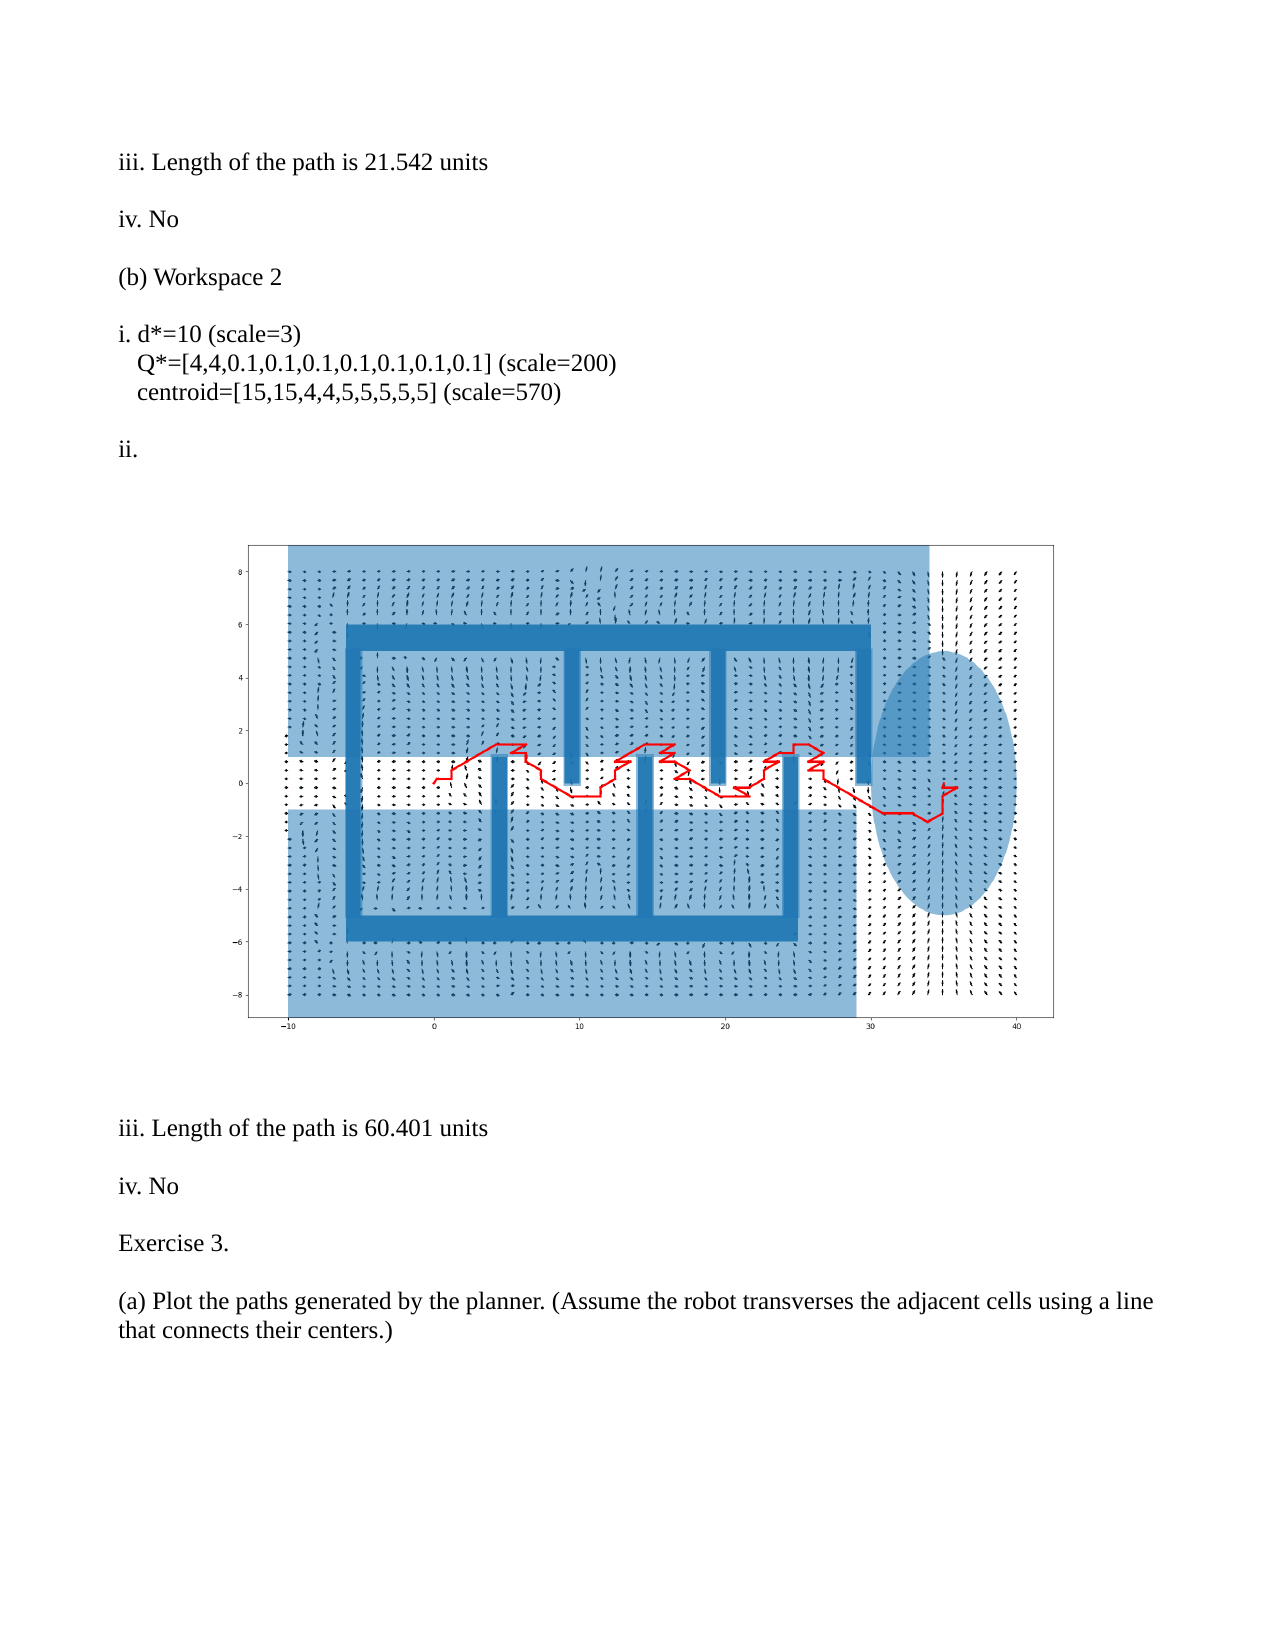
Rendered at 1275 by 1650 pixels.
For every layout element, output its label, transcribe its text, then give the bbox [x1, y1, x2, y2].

text Exercise 3. [118, 1228, 1157, 1257]
text ii. [118, 434, 1157, 463]
text centroid=[15,15,4,4,5,5,5,5,5] (scale=570) [118, 377, 1157, 406]
text (a) Plot the paths generated by the planner. (Assume the robot transverses the adjacent cells using a line that connects their centers.) [118, 1286, 1157, 1343]
text iv. No [118, 204, 1157, 233]
text (b) Workspace 2 [118, 262, 1157, 291]
text iii. Length of the path is 60.401 units [118, 1113, 1157, 1142]
text i. d*=10 (scale=3) [118, 319, 1157, 348]
text iii. Length of the path is 21.542 units [118, 147, 1157, 176]
text Q*=[4,4,0.1,0.1,0.1,0.1,0.1,0.1,0.1] (scale=200) [118, 348, 1157, 377]
picture [118, 471, 1157, 1085]
text iv. No [118, 1171, 1157, 1200]
